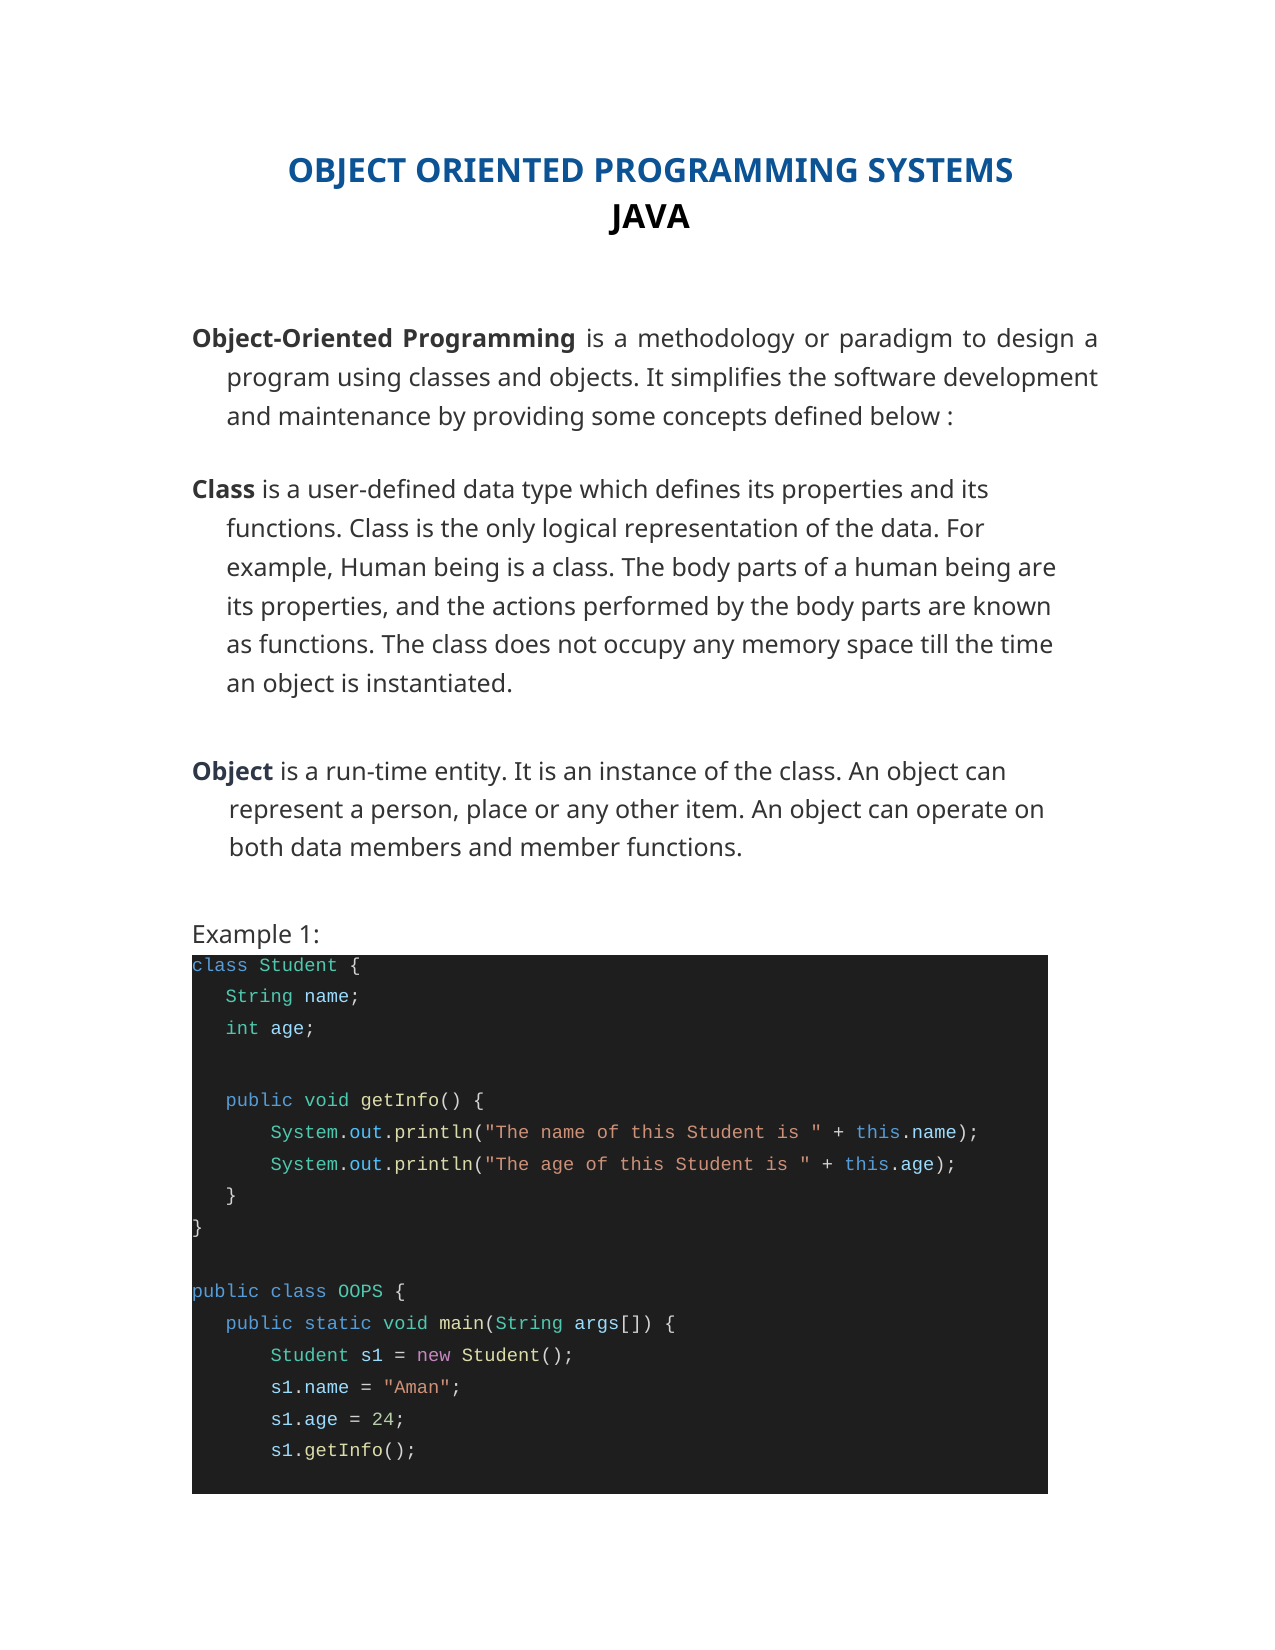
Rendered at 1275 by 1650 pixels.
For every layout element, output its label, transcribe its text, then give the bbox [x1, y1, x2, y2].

text public void getInfo() { [192, 1091, 1048, 1112]
text Class is a user-defined data type which defines its properties and its functions. Class is the only logical representation of the data. For example, Human being is a class. The body parts of a human being are its properties, and the actions performed by the body parts are known as functions. The class does not occupy any memory space till the time an object is instantiated. [192, 472, 1080, 700]
text class Student { [192, 955, 1048, 977]
text JAVA [162, 192, 1138, 238]
text System.out.println("The age of this Student is " + this.age); [192, 1154, 1048, 1176]
text System.out.println("The name of this Student is " + this.name); [192, 1122, 1048, 1144]
text String name; [192, 987, 1048, 1008]
text Example 1: [192, 917, 1048, 951]
text Student s1 = new Student(); [192, 1346, 1048, 1367]
text } [192, 1218, 1048, 1239]
text public class OOPS { [192, 1282, 1048, 1303]
text Object is a run-time entity. It is an instance of the class. An object can represent a person, place or any other item. An object can operate on both data members and member functions. [192, 753, 1048, 864]
text Object-Oriented Programming is a methodology or paradigm to design a program using classes and objects. It simplifies the software development and maintenance by providing some concepts defined below : [192, 354, 1099, 433]
text s1.name = "Aman"; [192, 1377, 1048, 1399]
text } [192, 1186, 1048, 1207]
text public static void main(String args[]) { [192, 1314, 1048, 1335]
text OBJECT ORIENTED PROGRAMMING SYSTEMS [162, 147, 1138, 192]
text int age; [192, 1019, 1048, 1040]
text s1.getInfo(); [192, 1441, 1048, 1462]
text s1.age = 24; [192, 1409, 1048, 1431]
